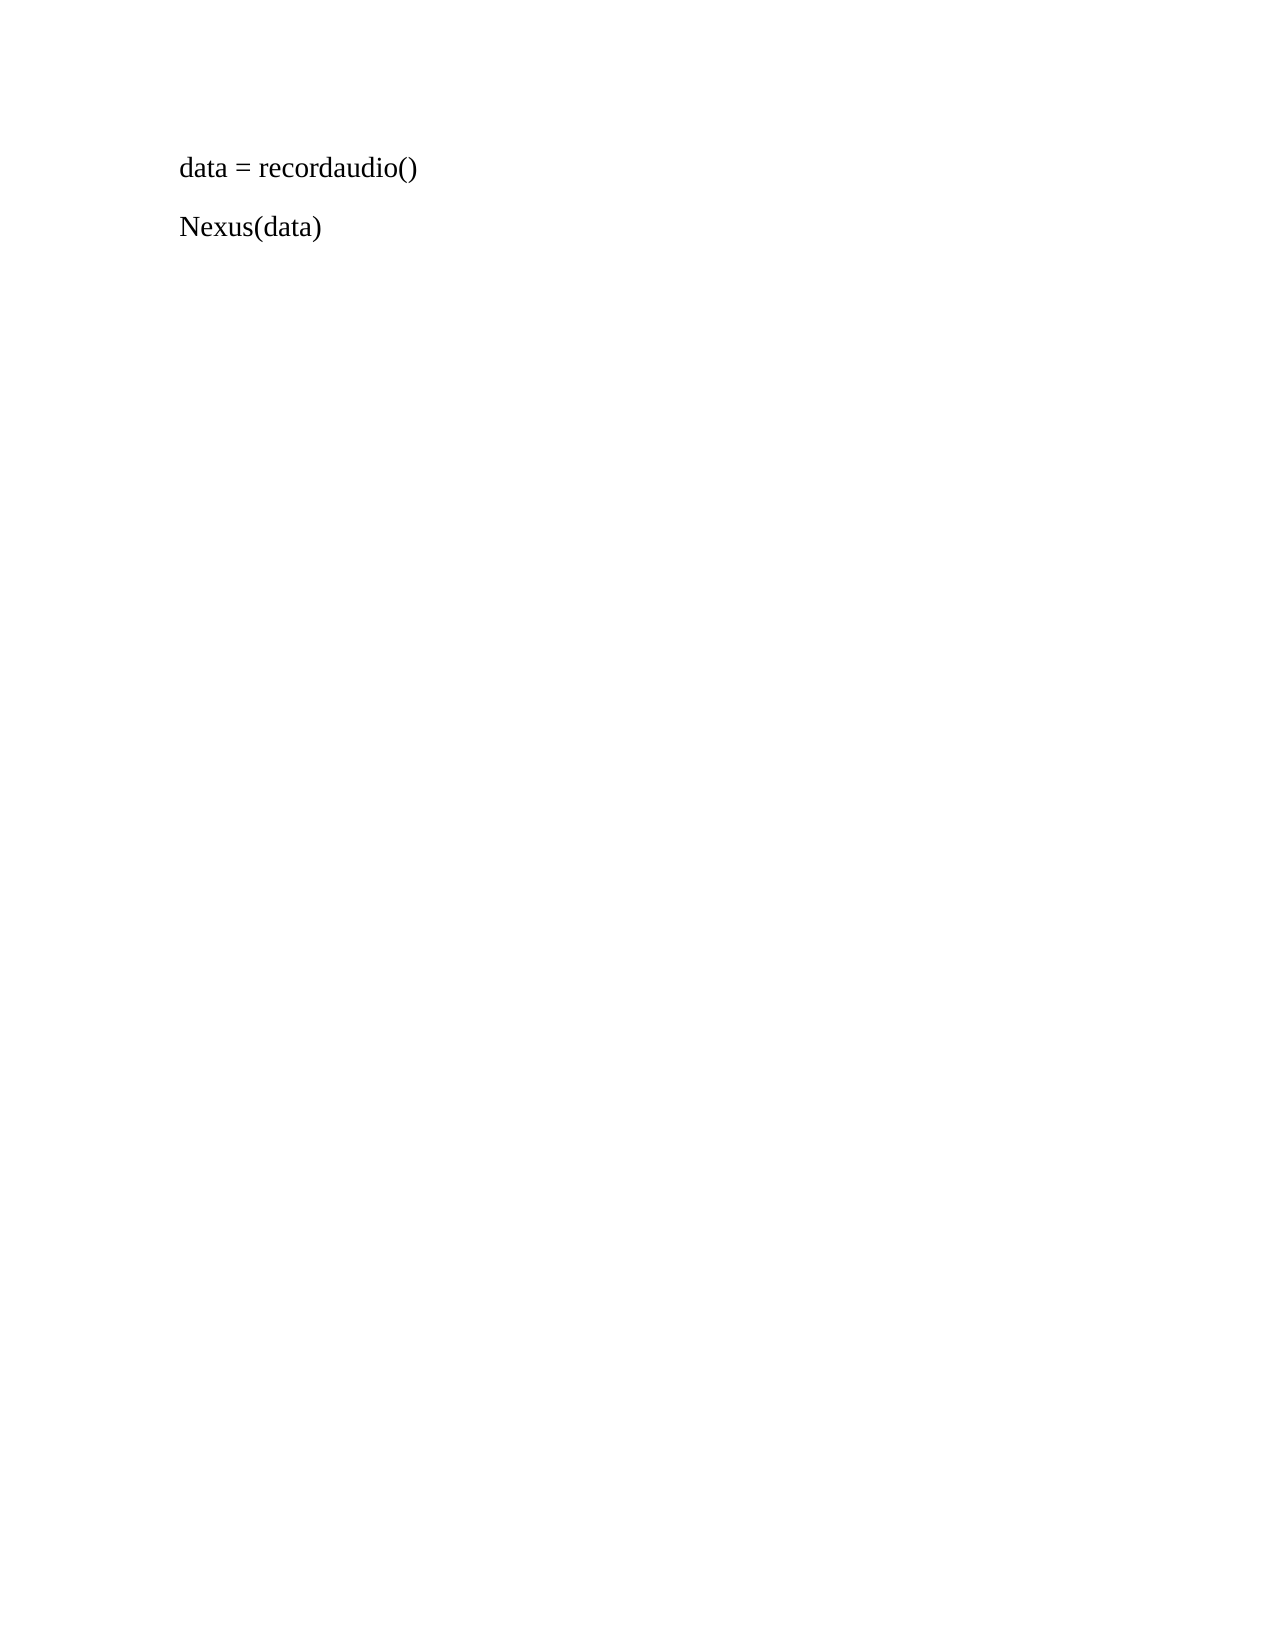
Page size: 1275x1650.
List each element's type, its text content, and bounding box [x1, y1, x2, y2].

text data = recordaudio() [150, 150, 1125, 183]
text Nexus(data) [150, 209, 1125, 243]
